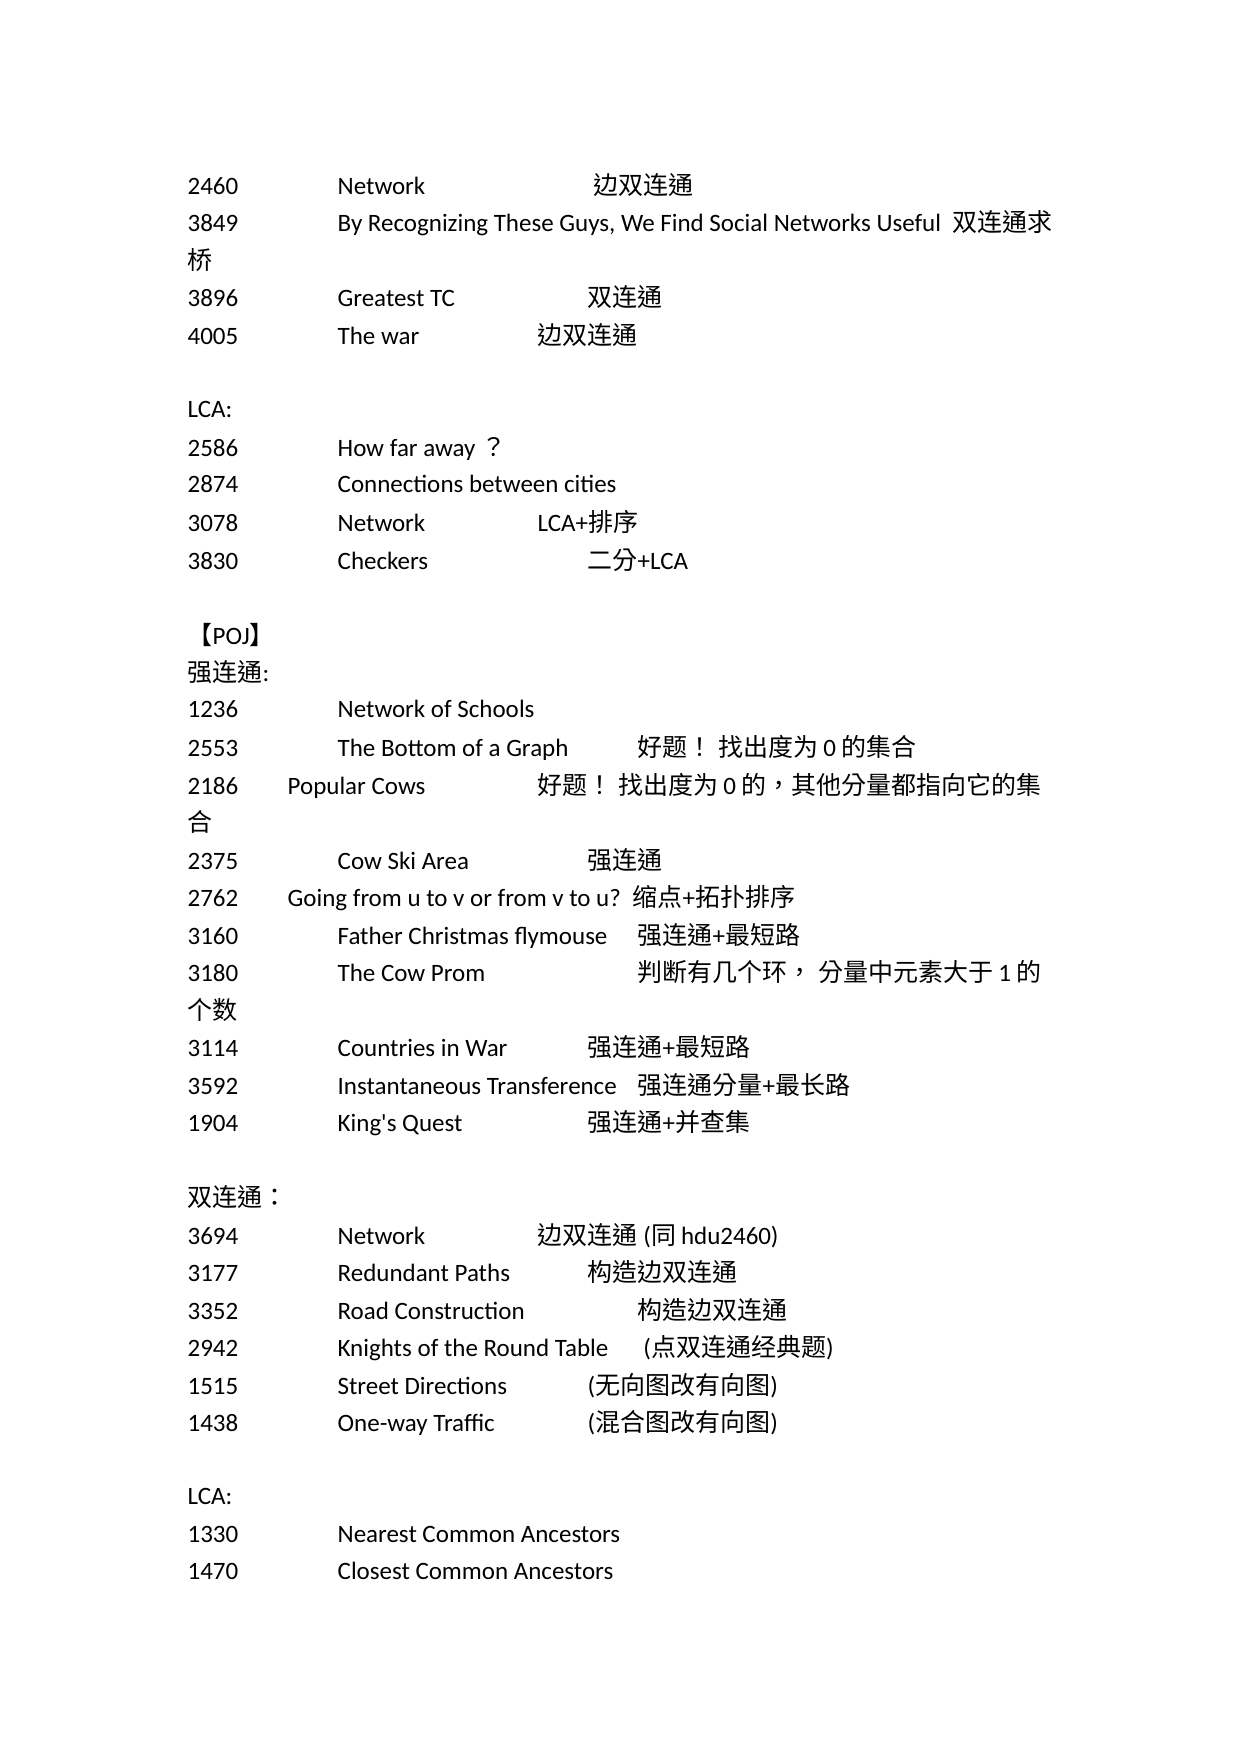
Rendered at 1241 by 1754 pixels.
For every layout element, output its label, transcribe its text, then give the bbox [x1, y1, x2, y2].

text 3849 By Recognizing These Guys, We Find Social Networks Useful 双连通求桥 [187, 202, 1053, 277]
text LCA: [187, 1477, 1053, 1514]
text 2586 How far away ？ [187, 427, 1053, 464]
text 强连通: [187, 652, 1053, 689]
text 2553 The Bottom of a Graph 好题！ 找出度为0的集合 [187, 727, 1053, 764]
text 2460 Network 边双连通 [187, 164, 1053, 202]
text 3592 Instantaneous Transference 强连通分量+最长路 [187, 1064, 1053, 1102]
text 1515 Street Directions (无向图改有向图) [187, 1364, 1053, 1402]
text 3114 Countries in War 强连通+最短路 [187, 1027, 1053, 1064]
text 3177 Redundant Paths 构造边双连通 [187, 1252, 1053, 1289]
text 3896 Greatest TC 双连通 [187, 277, 1053, 314]
text 3160 Father Christmas flymouse 强连通+最短路 [187, 914, 1053, 952]
text 4005 The war 边双连通 [187, 314, 1053, 352]
text 1236 Network of Schools [187, 689, 1053, 727]
text 3180 The Cow Prom 判断有几个环， 分量中元素大于1的个数 [187, 952, 1053, 1027]
text 1470 Closest Common Ancestors [187, 1552, 1053, 1589]
text 2375 Cow Ski Area 强连通 [187, 839, 1053, 877]
text 1904 King's Quest 强连通+并查集 [187, 1102, 1053, 1139]
text LCA: [187, 389, 1053, 427]
text 2942 Knights of the Round Table (点双连通经典题) [187, 1327, 1053, 1364]
text 2874 Connections between cities [187, 464, 1053, 502]
text 1330 Nearest Common Ancestors [187, 1514, 1053, 1552]
text 2762 Going from u to v or from v to u? 缩点+拓扑排序 [187, 877, 1053, 914]
text 2186 Popular Cows 好题！ 找出度为0的，其他分量都指向它的集合 [187, 764, 1053, 839]
text 1438 One-way Traffic (混合图改有向图) [187, 1402, 1053, 1439]
text 3830 Checkers 二分+LCA [187, 539, 1053, 577]
text 3694 Network 边双连通 (同hdu2460) [187, 1214, 1053, 1252]
text 【POJ】 [187, 614, 1053, 652]
text 双连通： [187, 1177, 1053, 1214]
text 3352 Road Construction 构造边双连通 [187, 1289, 1053, 1327]
text 3078 Network LCA+排序 [187, 502, 1053, 539]
